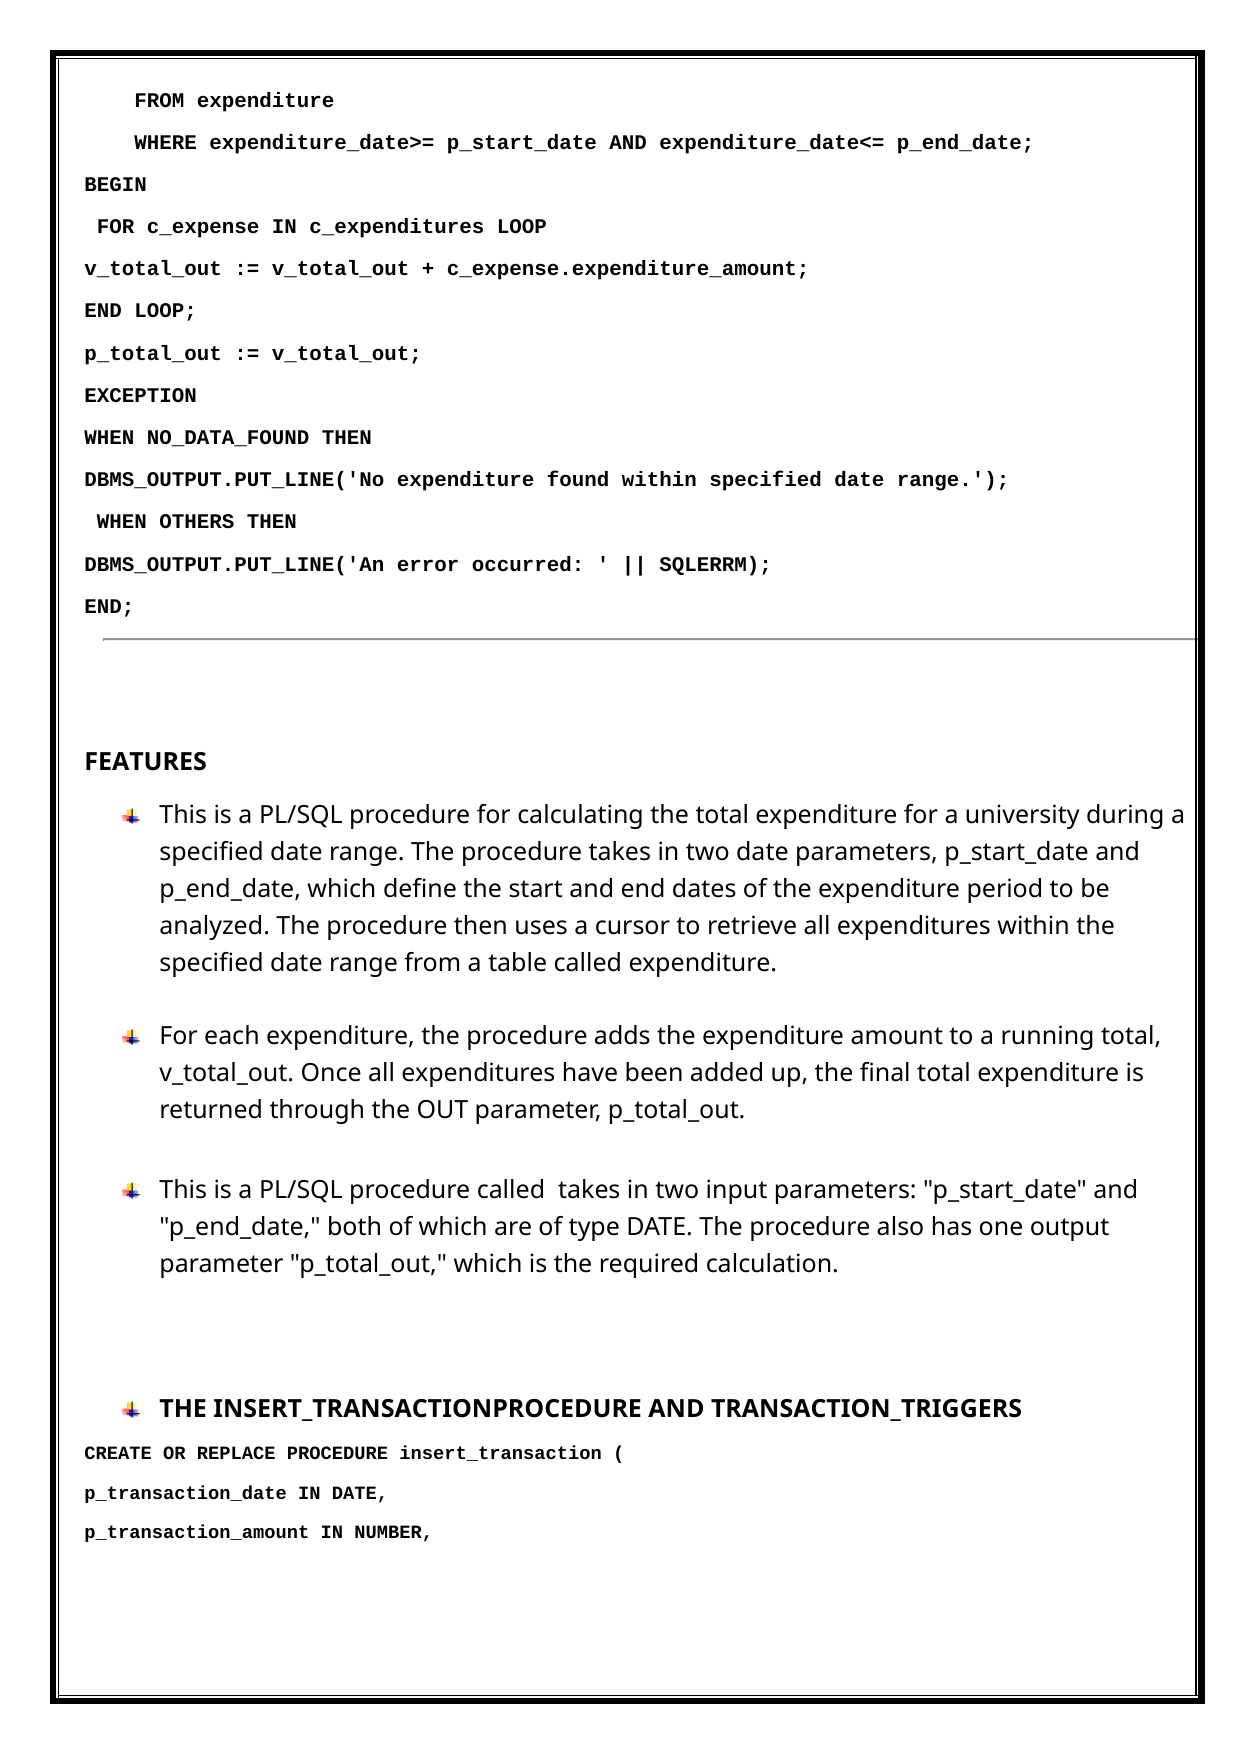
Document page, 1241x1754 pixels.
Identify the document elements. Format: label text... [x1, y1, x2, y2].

text p_transaction_date IN DATE, [84, 1483, 1195, 1505]
list For each expenditure, the procedure adds the expenditure amount to a running total, v_total_out. Once all expenditures have been added up, the final total expenditure is returned through the OUT parameter, p_total_out. [122, 1018, 1195, 1125]
picture [122, 1400, 140, 1418]
picture [122, 1181, 140, 1199]
text p_transaction_amount IN NUMBER, [84, 1523, 1195, 1544]
list THE INSERT_TRANSACTIONPROCEDURE AND TRANSACTION_TRIGGERS [122, 1391, 1195, 1424]
text BEGIN [84, 174, 1195, 198]
picture [122, 1028, 140, 1045]
text WHEN OTHERS THEN [84, 511, 1195, 535]
text WHERE expenditure_date>= p_start_date AND expenditure_date<= p_end_date; [84, 132, 1195, 155]
picture [122, 807, 140, 824]
text v_total_out := v_total_out + c_expense.expenditure_amount; [84, 258, 1195, 282]
text FROM expenditure [84, 89, 1195, 113]
text DBMS_OUTPUT.PUT_LINE('An error occurred: ' || SQLERRM); [84, 554, 1195, 577]
text DBMS_OUTPUT.PUT_LINE('No expenditure found within specified date range.'); [84, 469, 1195, 493]
text END; [84, 596, 1195, 619]
text FEATURES [84, 744, 1195, 778]
text p_total_out := v_total_out; [84, 343, 1195, 366]
text CREATE OR REPLACE PROCEDURE insert_transaction ( [84, 1444, 1195, 1465]
text EXCEPTION [84, 385, 1195, 408]
text END LOOP; [84, 301, 1195, 324]
list This is a PL/SQL procedure for calculating the total expenditure for a university during a specified date range. The procedure takes in two date parameters, p_start_date and p_end_date, which define the start and end dates of the expenditure period to be analyzed. The procedure then uses a cursor to retrieve all expenditures within the specified date range from a table called expenditure. [122, 797, 1195, 978]
list This is a PL/SQL procedure called takes in two input parameters: "p_start_date" and "p_end_date," both of which are of type DATE. The procedure also has one output parameter "p_total_out," which is the required calculation. [122, 1172, 1195, 1279]
text FOR c_expense IN c_expenditures LOOP [84, 216, 1195, 240]
text WHEN NO_DATA_FOUND THEN [84, 427, 1195, 451]
